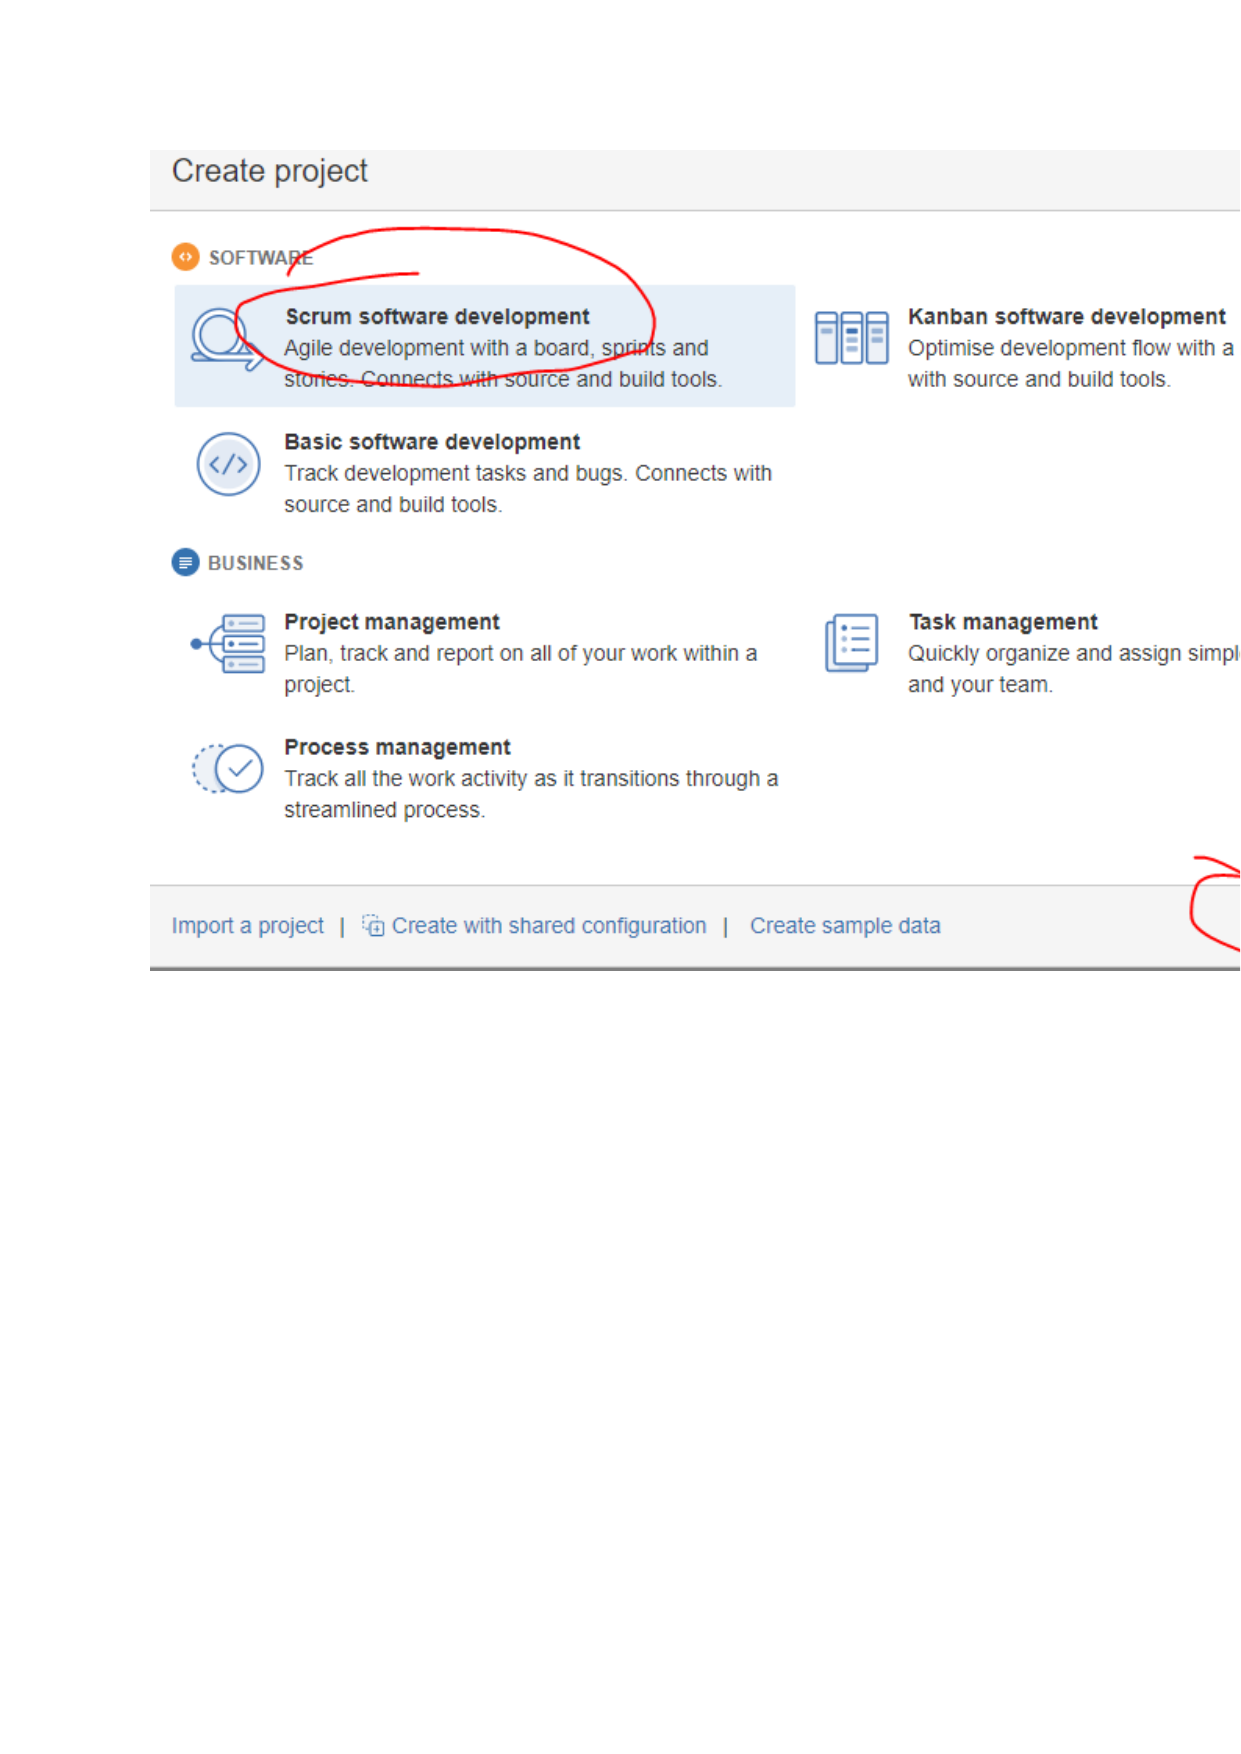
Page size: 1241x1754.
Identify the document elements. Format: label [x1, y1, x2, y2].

picture [150, 150, 1241, 971]
